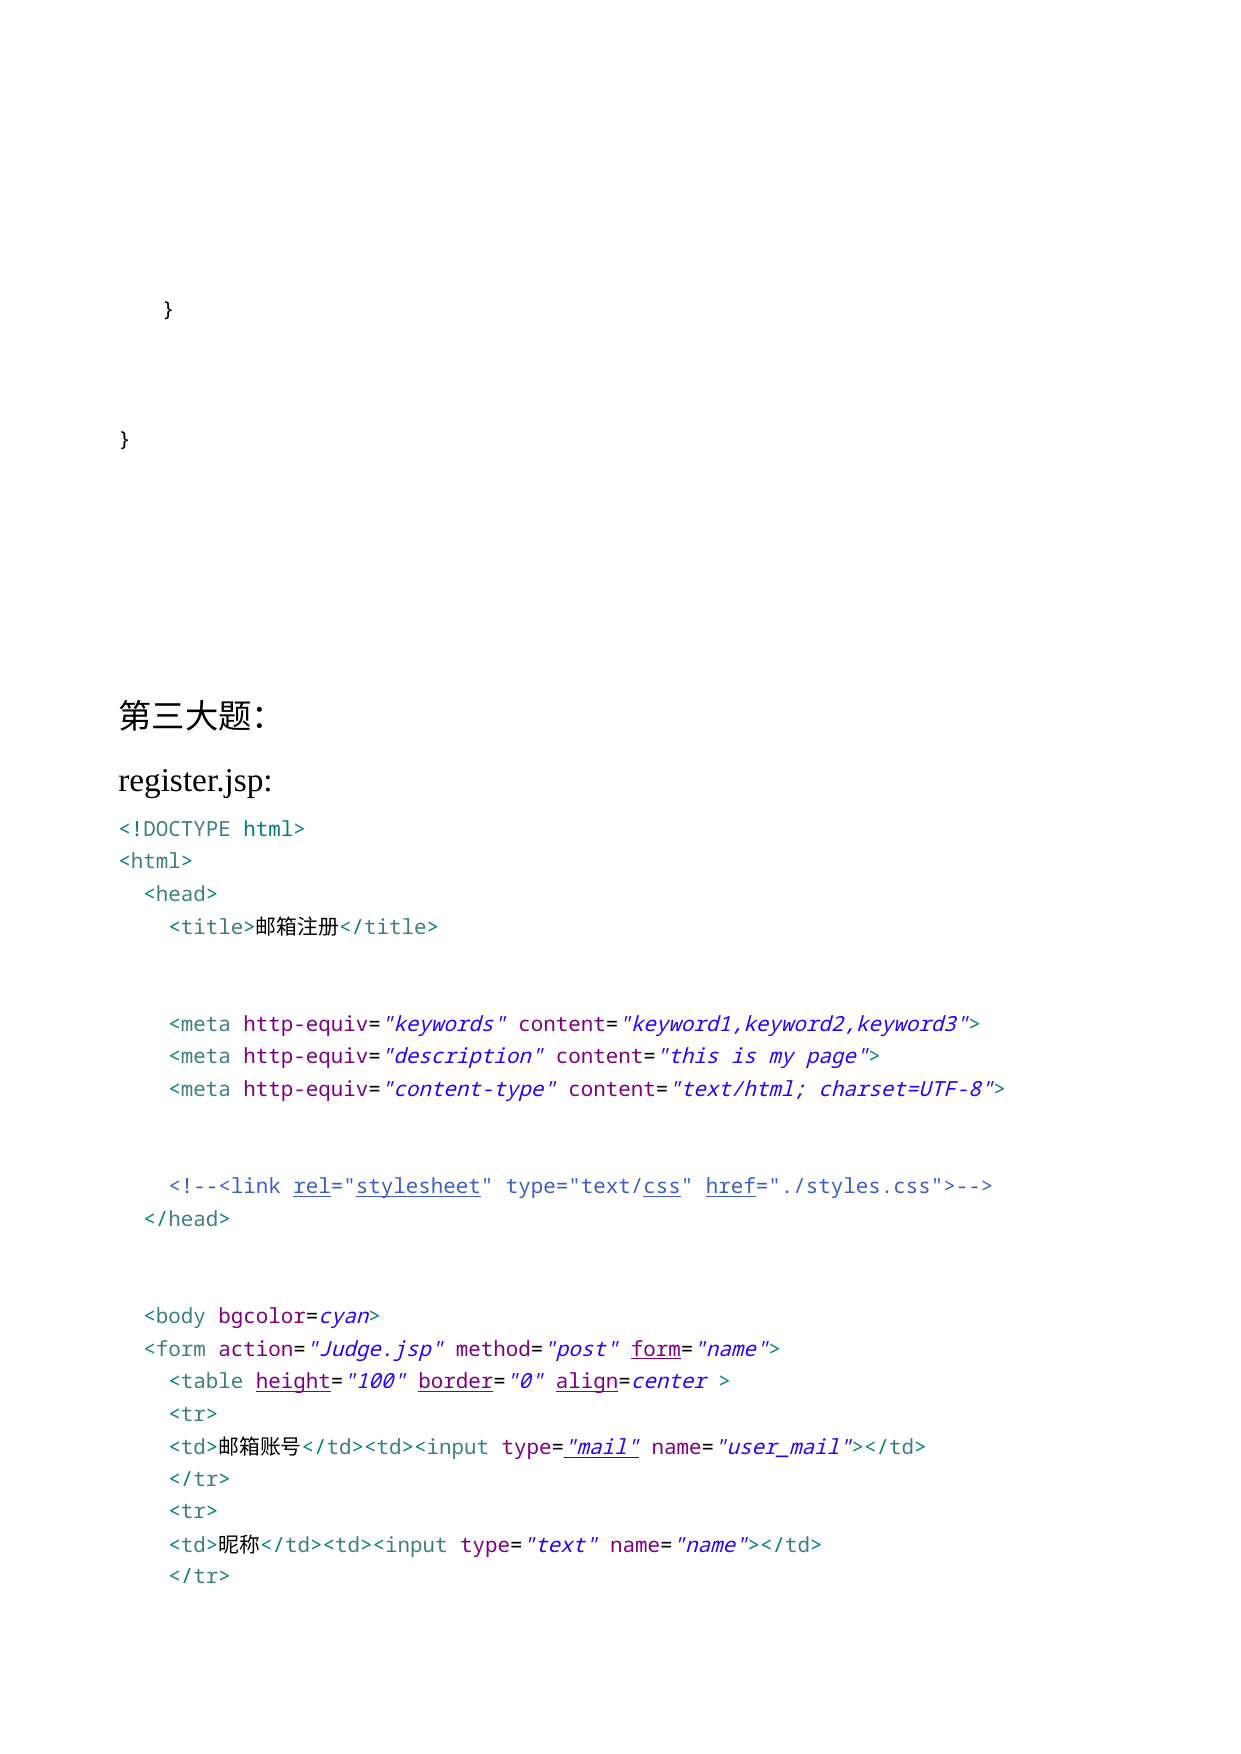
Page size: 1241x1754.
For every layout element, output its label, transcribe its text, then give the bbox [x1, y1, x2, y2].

text } [118, 422, 1093, 454]
text <title>邮箱注册</title> [118, 909, 1093, 942]
text <body bgcolor=cyan> [118, 1299, 1093, 1332]
text register.jsp: [118, 747, 1093, 812]
text 第三大题： [118, 682, 1093, 747]
text } [118, 292, 1093, 324]
text <table height="100" border="0" align=center > [118, 1364, 1093, 1397]
text <tr> [118, 1397, 1093, 1429]
text </head> [118, 1202, 1093, 1234]
text <meta http-equiv="keywords" content="keyword1,keyword2,keyword3"> [118, 1007, 1093, 1039]
text <form action="Judge.jsp" method="post" form="name"> [118, 1332, 1093, 1364]
text </tr> [118, 1462, 1093, 1494]
text </tr> [118, 1559, 1093, 1592]
text <meta http-equiv="description" content="this is my page"> [118, 1039, 1093, 1072]
text <td>邮箱账号</td><td><input type="mail" name="user_mail"></td> [118, 1429, 1093, 1462]
text <head> [118, 877, 1093, 909]
text <!DOCTYPE html> [118, 812, 1093, 844]
text <!--<link rel="stylesheet" type="text/css" href="./styles.css">--> [118, 1169, 1093, 1202]
text <meta http-equiv="content-type" content="text/html; charset=UTF-8"> [118, 1072, 1093, 1104]
text <td>昵称</td><td><input type="text" name="name"></td> [118, 1527, 1093, 1559]
text <tr> [118, 1494, 1093, 1527]
text <html> [118, 844, 1093, 877]
